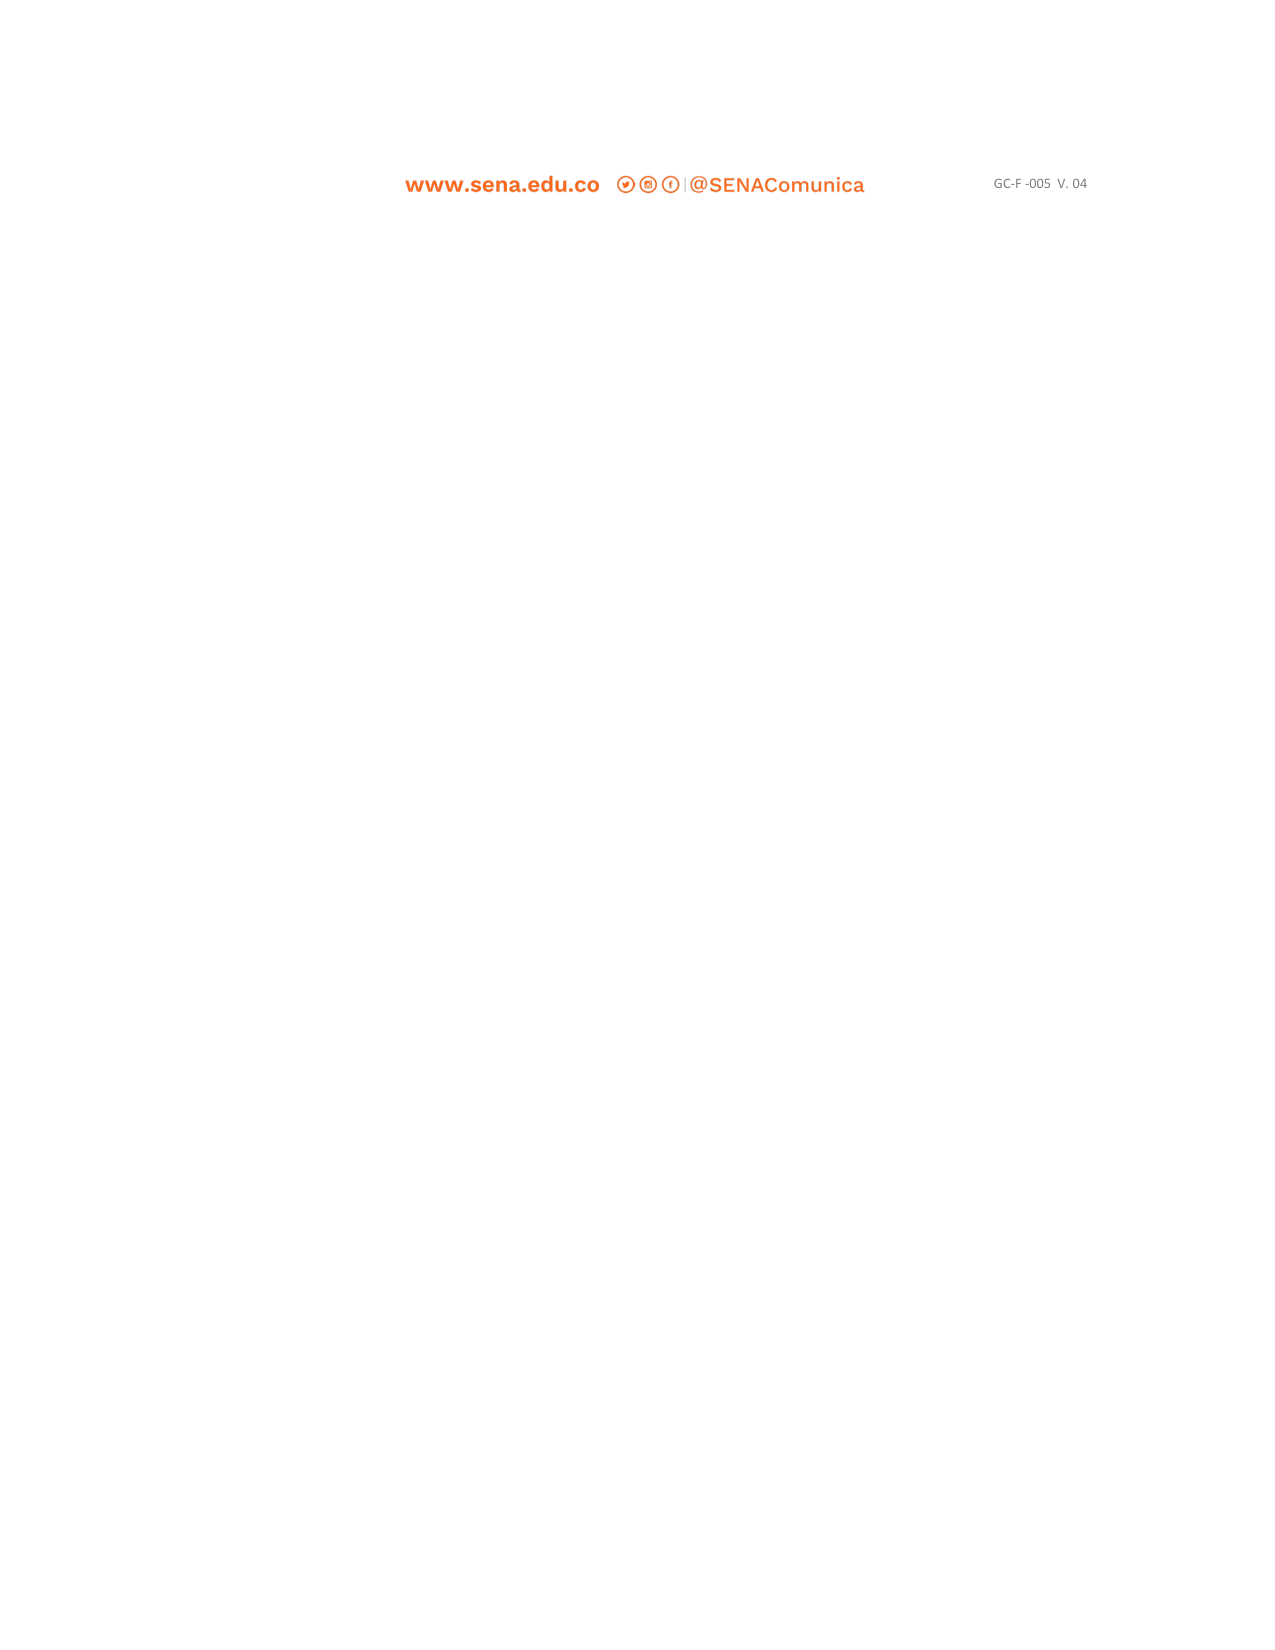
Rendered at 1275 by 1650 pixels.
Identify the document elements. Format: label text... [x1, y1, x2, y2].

text GC-F -005 V. 04 [994, 174, 1188, 192]
picture [393, 164, 875, 204]
